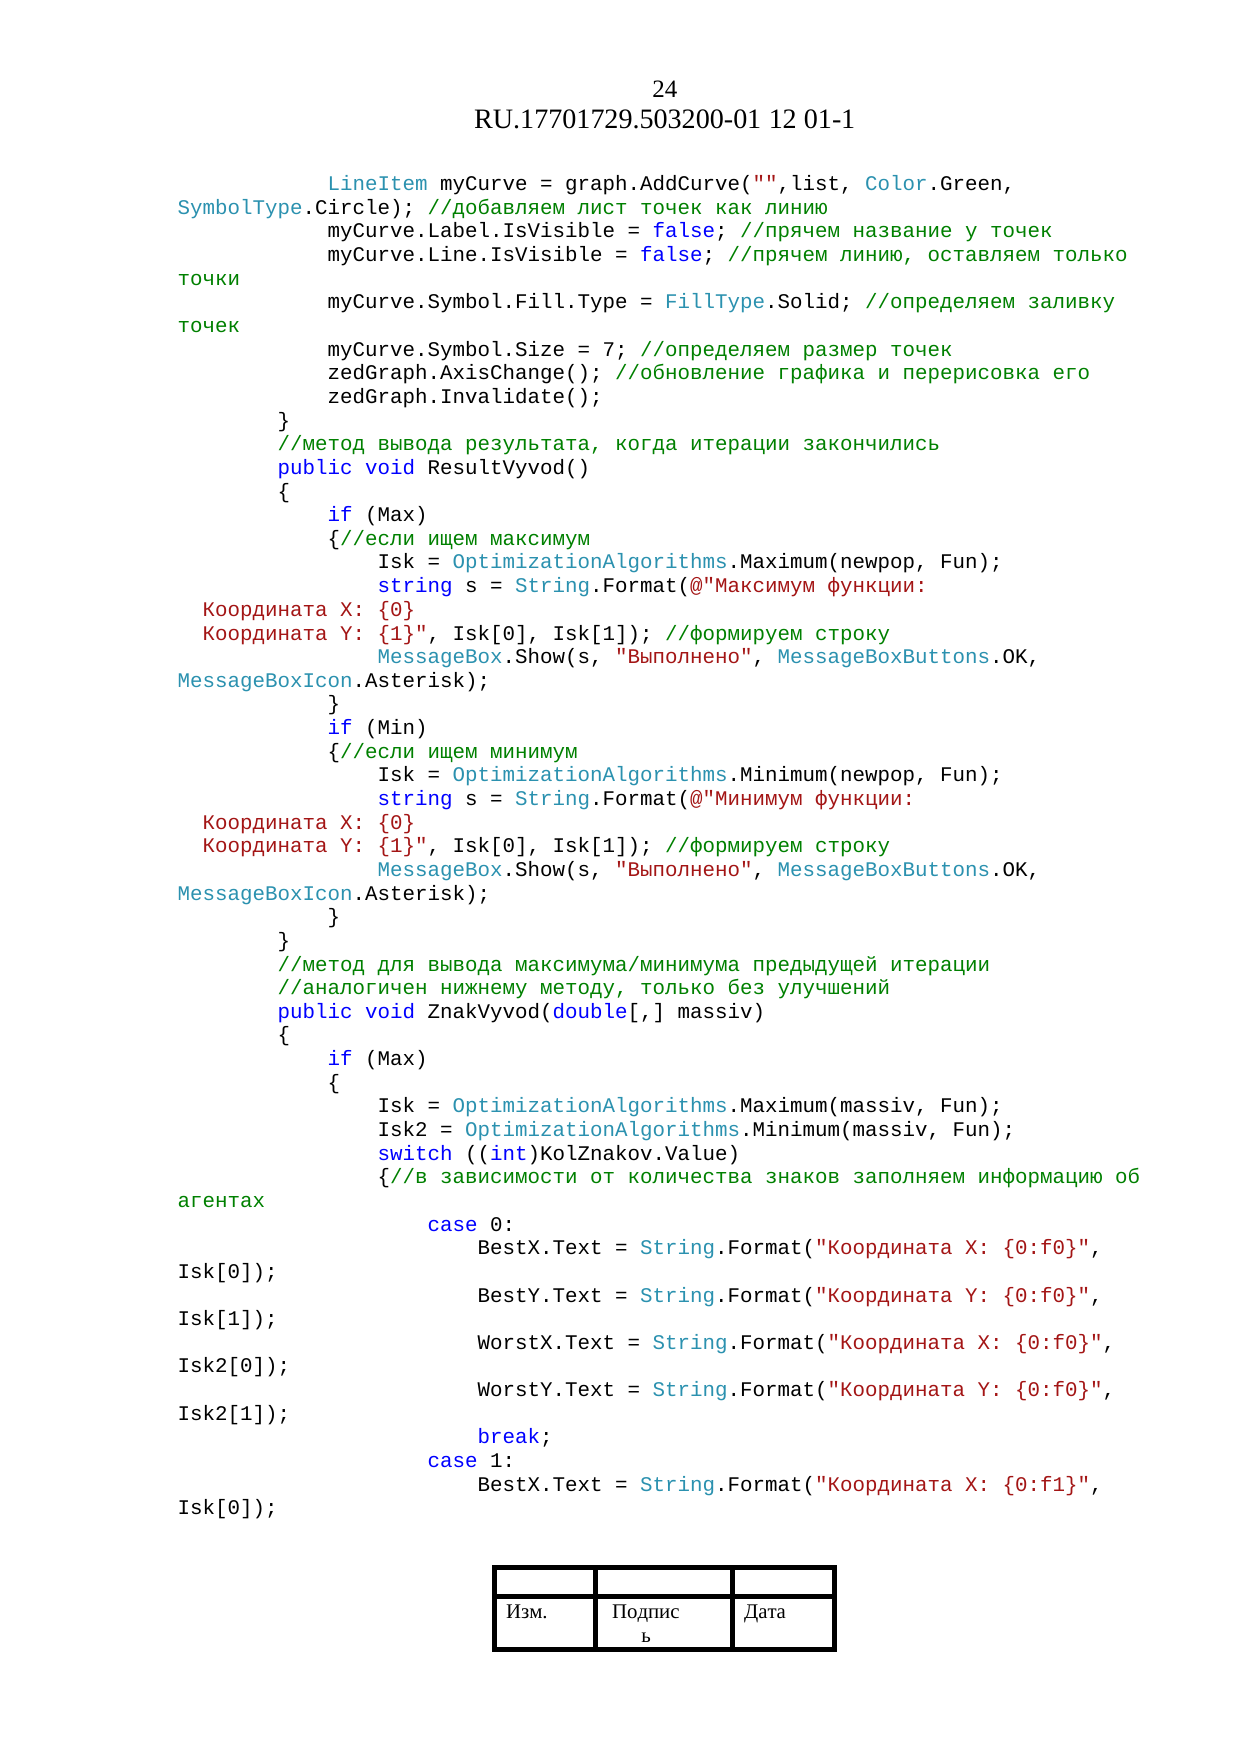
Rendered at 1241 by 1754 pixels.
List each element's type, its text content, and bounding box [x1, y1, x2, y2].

text Isk = OptimizationAlgorithms.Maximum(newpop, Fun); [177, 552, 1152, 575]
text if (Max) [177, 1048, 1152, 1072]
text } [177, 930, 1152, 953]
text } [177, 693, 1152, 717]
text {//если ищем минимум [177, 741, 1152, 764]
text myCurve.Line.IsVisible = false; //прячем линию, оставляем только точки [177, 244, 1152, 291]
text break; [177, 1426, 1152, 1450]
text zedGraph.Invalidate(); [177, 386, 1152, 410]
text WorstY.Text = String.Format("Координата Y: {0:f0}", Isk2[1]); [177, 1379, 1152, 1426]
text Координата Y: {1}", Isk[0], Isk[1]); //формируем строку [177, 622, 1152, 646]
text case 0: [177, 1214, 1152, 1237]
text WorstX.Text = String.Format("Координата Х: {0:f0}", Isk2[0]); [177, 1332, 1152, 1379]
text Координата Х: {0} [177, 812, 1152, 835]
text case 1: [177, 1450, 1152, 1474]
text //метод вывода результата, когда итерации закончились [177, 433, 1152, 457]
text Isk = OptimizationAlgorithms.Minimum(newpop, Fun); [177, 764, 1152, 788]
text } [177, 410, 1152, 433]
text myCurve.Label.IsVisible = false; //прячем название у точек [177, 221, 1152, 244]
text //метод для вывода максимума/минимума предыдущей итерации [177, 953, 1152, 977]
text myCurve.Symbol.Size = 7; //определяем размер точек [177, 339, 1152, 362]
text { [177, 1072, 1152, 1095]
text {//в зависимости от количества знаков заполняем информацию об агентах [177, 1166, 1152, 1214]
text BestX.Text = String.Format("Координата Х: {0:f0}", Isk[0]); [177, 1237, 1152, 1284]
text } [177, 906, 1152, 930]
text public void ZnakVyvod(double[,] massiv) [177, 1001, 1152, 1024]
text zedGraph.AxisChange(); //обновление графика и перерисовка его [177, 362, 1152, 386]
text { [177, 481, 1152, 504]
text LineItem myCurve = graph.AddCurve("",list, Color.Green, SymbolType.Circle); //добавляем лист точек как линию [177, 173, 1152, 221]
text if (Min) [177, 717, 1152, 741]
text MessageBox.Show(s, "Выполнено", MessageBoxButtons.OK, MessageBoxIcon.Asterisk); [177, 859, 1152, 906]
text Координата Х: {0} [177, 599, 1152, 622]
text Isk = OptimizationAlgorithms.Maximum(massiv, Fun); [177, 1095, 1152, 1119]
text myCurve.Symbol.Fill.Type = FillType.Solid; //определяем заливку точек [177, 291, 1152, 339]
text string s = String.Format(@"Максимум функции: [177, 575, 1152, 599]
text string s = String.Format(@"Минимум функции: [177, 788, 1152, 812]
text BestY.Text = String.Format("Координата Y: {0:f0}", Isk[1]); [177, 1284, 1152, 1332]
text Координата Y: {1}", Isk[0], Isk[1]); //формируем строку [177, 835, 1152, 859]
text MessageBox.Show(s, "Выполнено", MessageBoxButtons.OK, MessageBoxIcon.Asterisk); [177, 646, 1152, 693]
text public void ResultVyvod() [177, 457, 1152, 481]
text //аналогичен нижнему методу, только без улучшений [177, 977, 1152, 1001]
text {//если ищем максимум [177, 528, 1152, 552]
text BestX.Text = String.Format("Координата Х: {0:f1}", Isk[0]); [177, 1474, 1152, 1521]
text if (Max) [177, 504, 1152, 528]
text switch ((int)KolZnakov.Value) [177, 1143, 1152, 1166]
text { [177, 1024, 1152, 1048]
text Isk2 = OptimizationAlgorithms.Minimum(massiv, Fun); [177, 1119, 1152, 1143]
